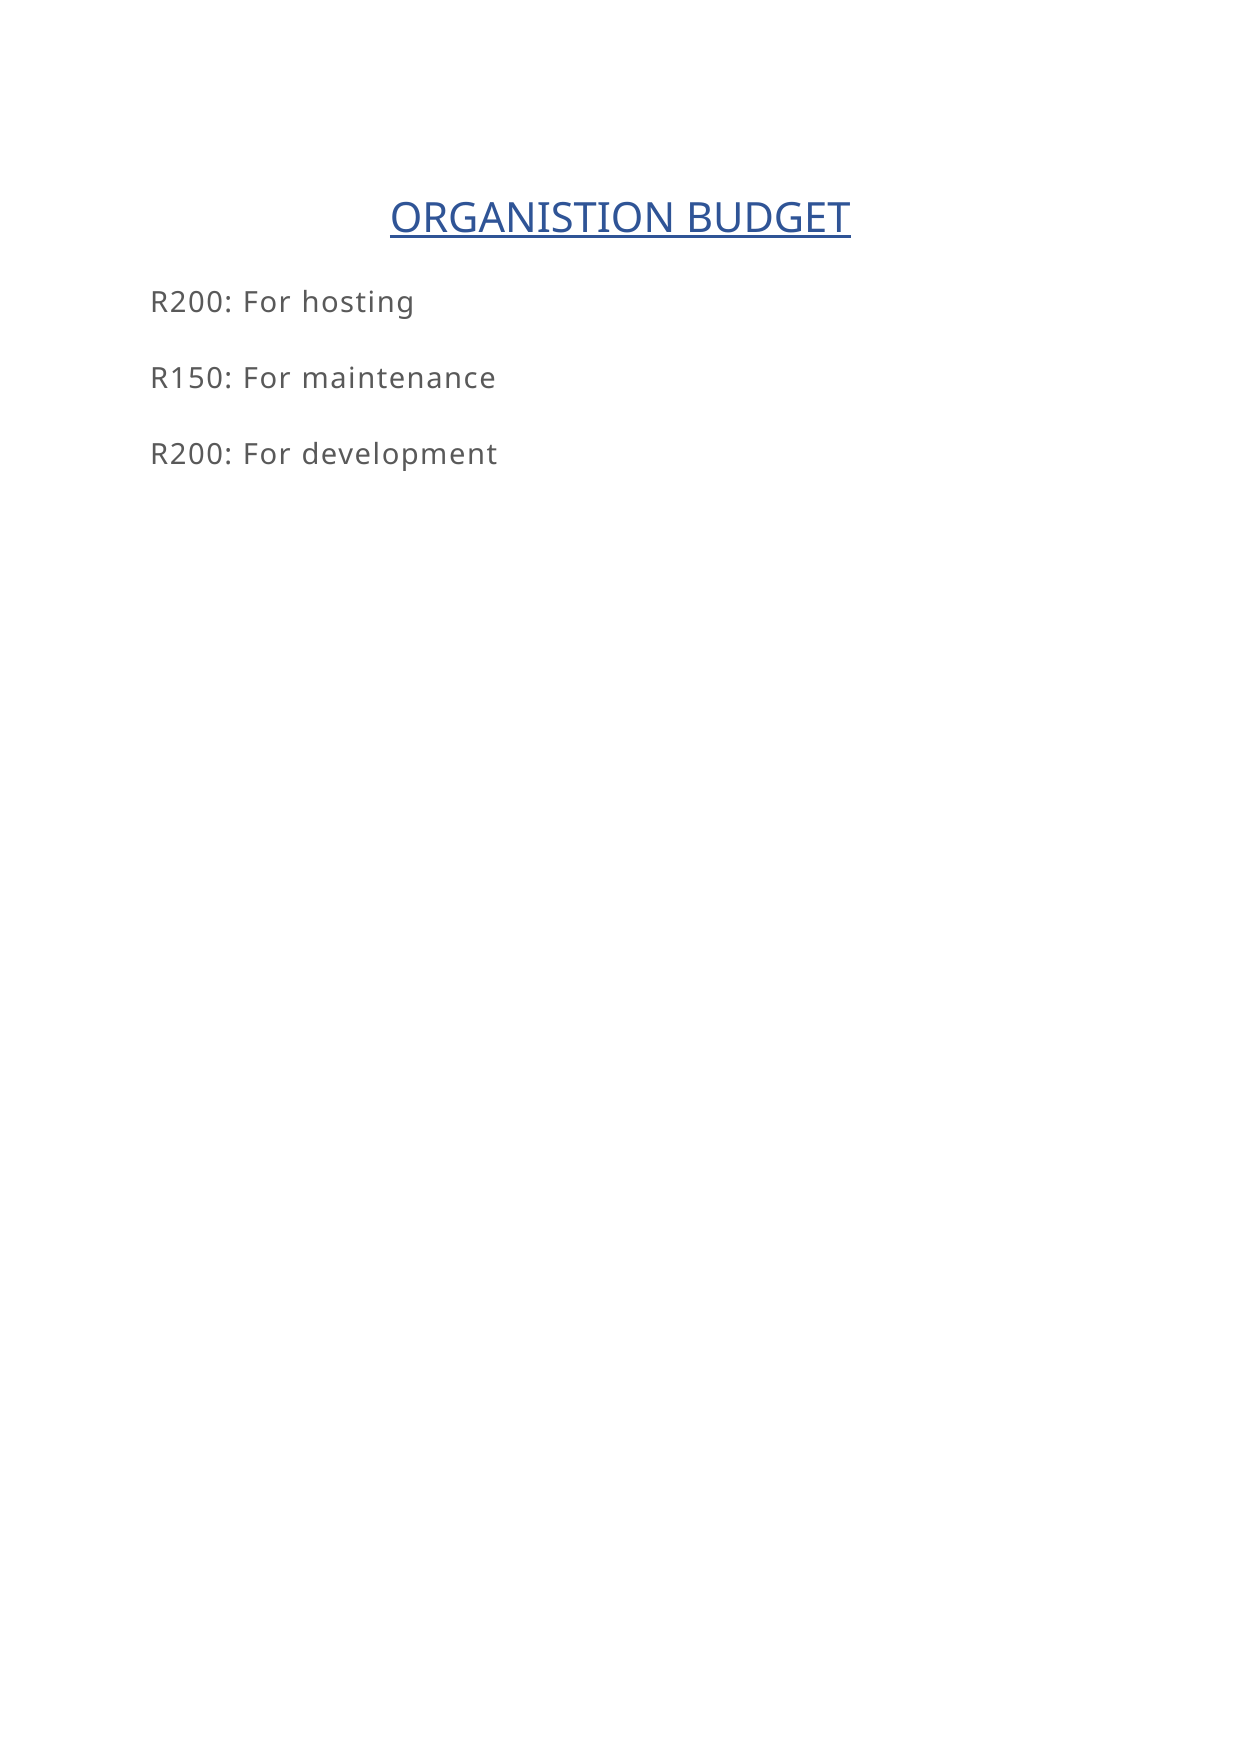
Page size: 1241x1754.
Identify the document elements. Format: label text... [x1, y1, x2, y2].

subtitle ORGANISTION BUDGET [150, 187, 1090, 244]
subtitle R200: For hosting [150, 281, 1090, 321]
subtitle R150: For maintenance [150, 357, 1090, 397]
subtitle R200: For development [150, 433, 1090, 473]
